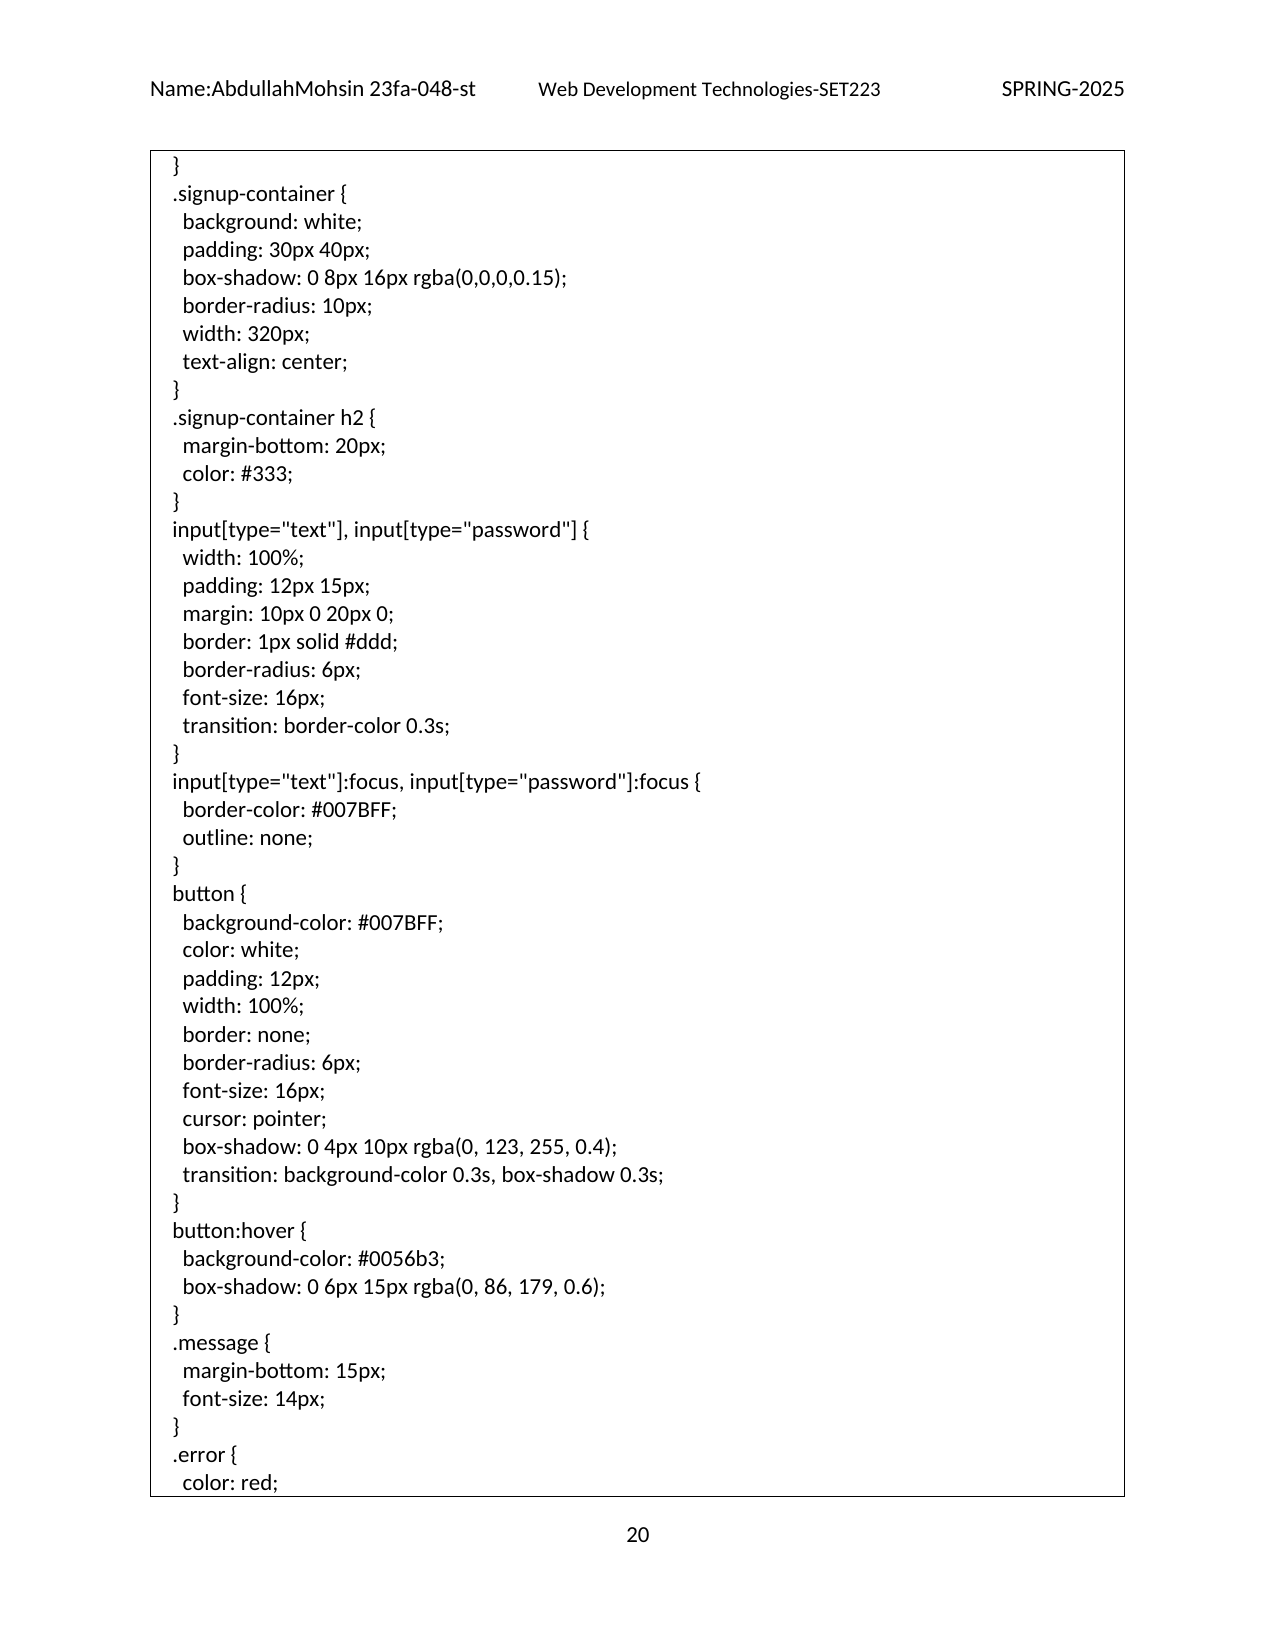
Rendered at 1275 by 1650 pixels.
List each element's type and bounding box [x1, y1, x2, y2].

table_header [151, 151, 1124, 1496]
